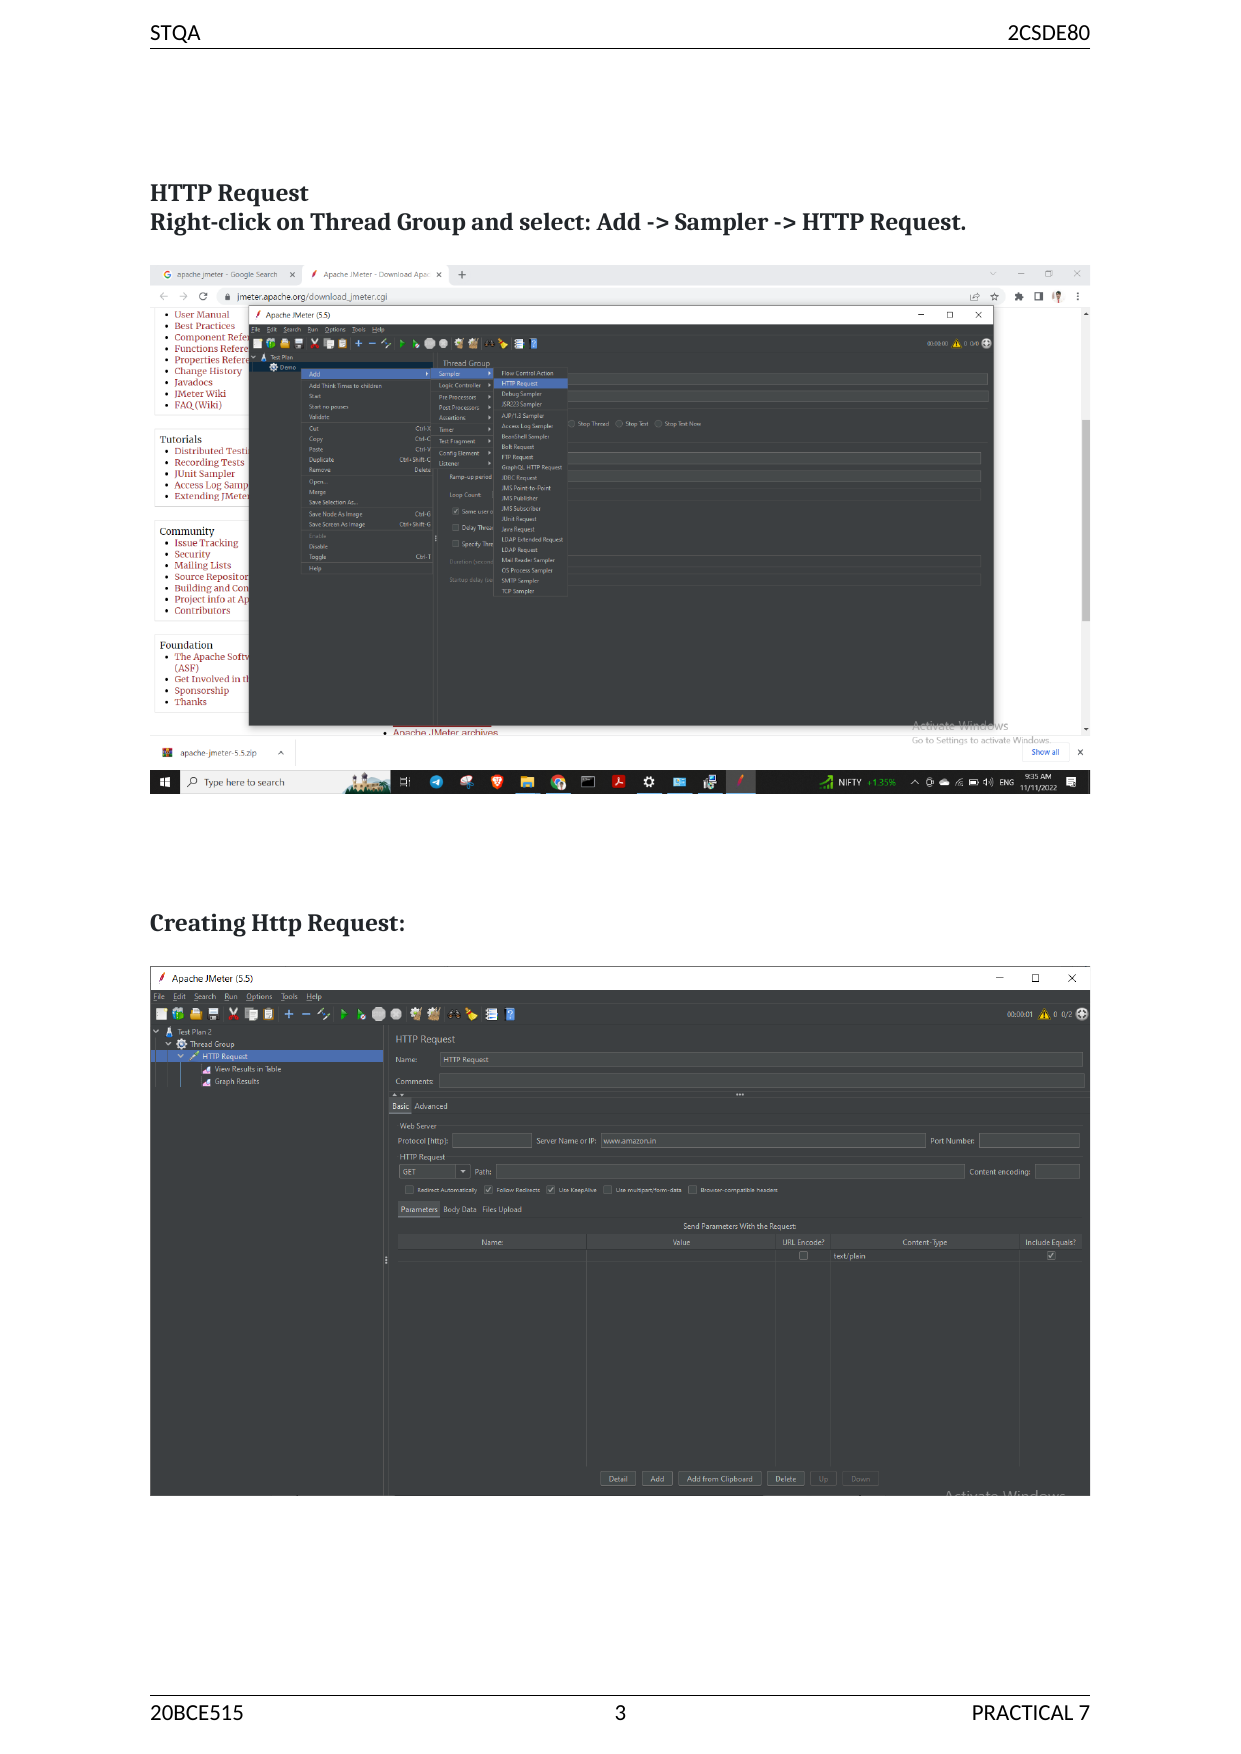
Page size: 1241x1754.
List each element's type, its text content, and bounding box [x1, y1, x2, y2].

text HTTP Request [150, 179, 1087, 207]
text Creating Http Request: [150, 909, 1087, 937]
picture [150, 966, 1091, 1496]
text Right-click on Thread Group and select: Add -> Sampler -> HTTP Request. [150, 207, 1087, 236]
picture [150, 265, 1091, 794]
